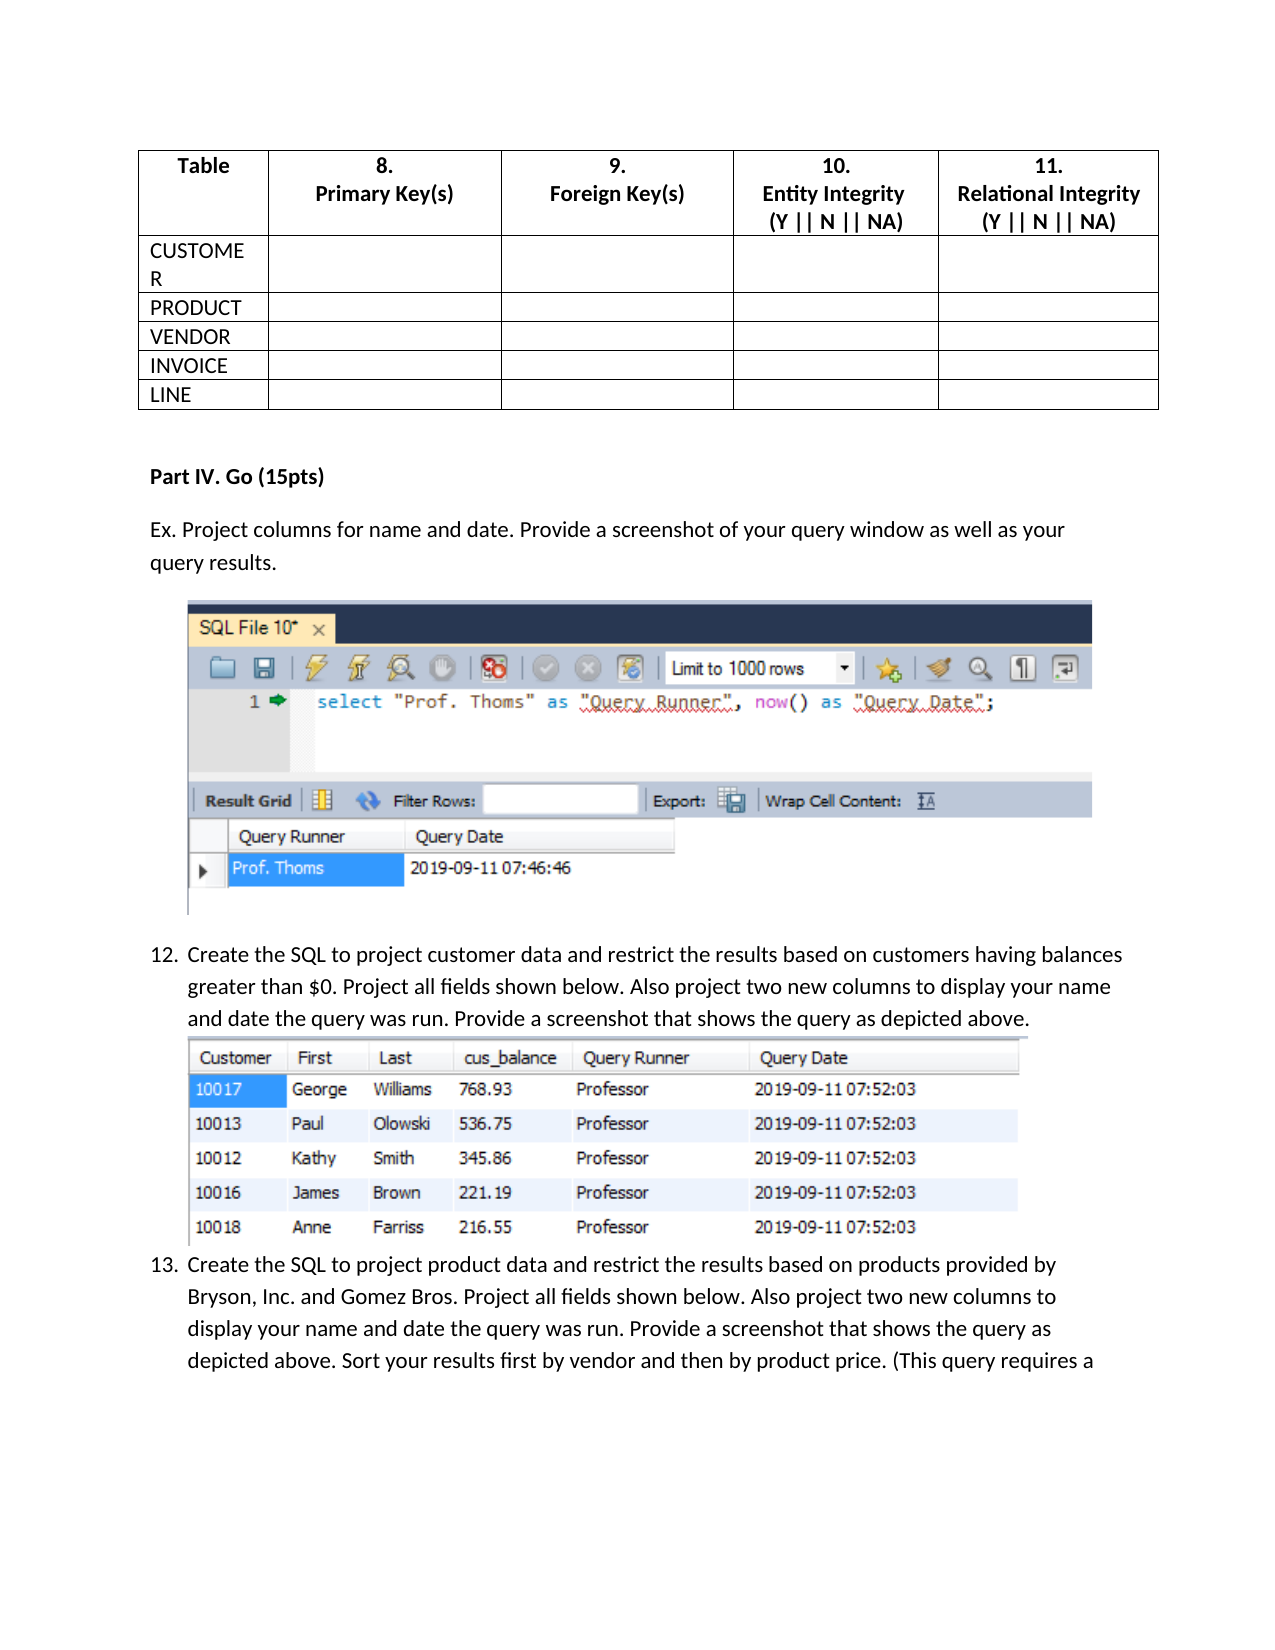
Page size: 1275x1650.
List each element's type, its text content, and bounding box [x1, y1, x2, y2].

table_header 10. Entity Integrity (Y || N || NA) [734, 151, 938, 235]
table_cell [939, 351, 1158, 379]
picture [187, 1036, 1029, 1246]
table_cell [939, 236, 1158, 292]
table_cell [269, 380, 501, 408]
table_cell [734, 351, 938, 379]
table_cell [502, 322, 733, 350]
table_header 11. Relational Integrity (Y || N || NA) [939, 151, 1158, 235]
table_cell [502, 380, 733, 408]
table_cell [734, 293, 938, 321]
table_cell VENDOR [139, 322, 268, 350]
table_cell [939, 380, 1158, 408]
table_cell [269, 351, 501, 379]
text Part IV. Go (15pts) [150, 462, 1125, 491]
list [150, 1250, 1125, 1374]
table_header Table [139, 151, 268, 235]
table_cell [502, 236, 733, 292]
table_cell [269, 322, 501, 350]
table_header 9. Foreign Key(s) [502, 151, 733, 235]
table_cell CUSTOMER [139, 236, 268, 292]
table_cell [734, 322, 938, 350]
table_cell LINE [139, 380, 268, 408]
table_cell [502, 351, 733, 379]
table_cell [734, 236, 938, 292]
picture [187, 600, 1093, 915]
table_cell [502, 293, 733, 321]
text Ex. Project columns for name and date. Provide a screenshot of your query window as well as your query results. [150, 516, 1125, 576]
table_cell PRODUCT [139, 293, 268, 321]
table_cell [734, 380, 938, 408]
table_cell [939, 293, 1158, 321]
table_cell INVOICE [139, 351, 268, 379]
table_cell [269, 293, 501, 321]
table_cell [269, 236, 501, 292]
table_cell [939, 322, 1158, 350]
table_header 8. Primary Key(s) [269, 151, 501, 235]
